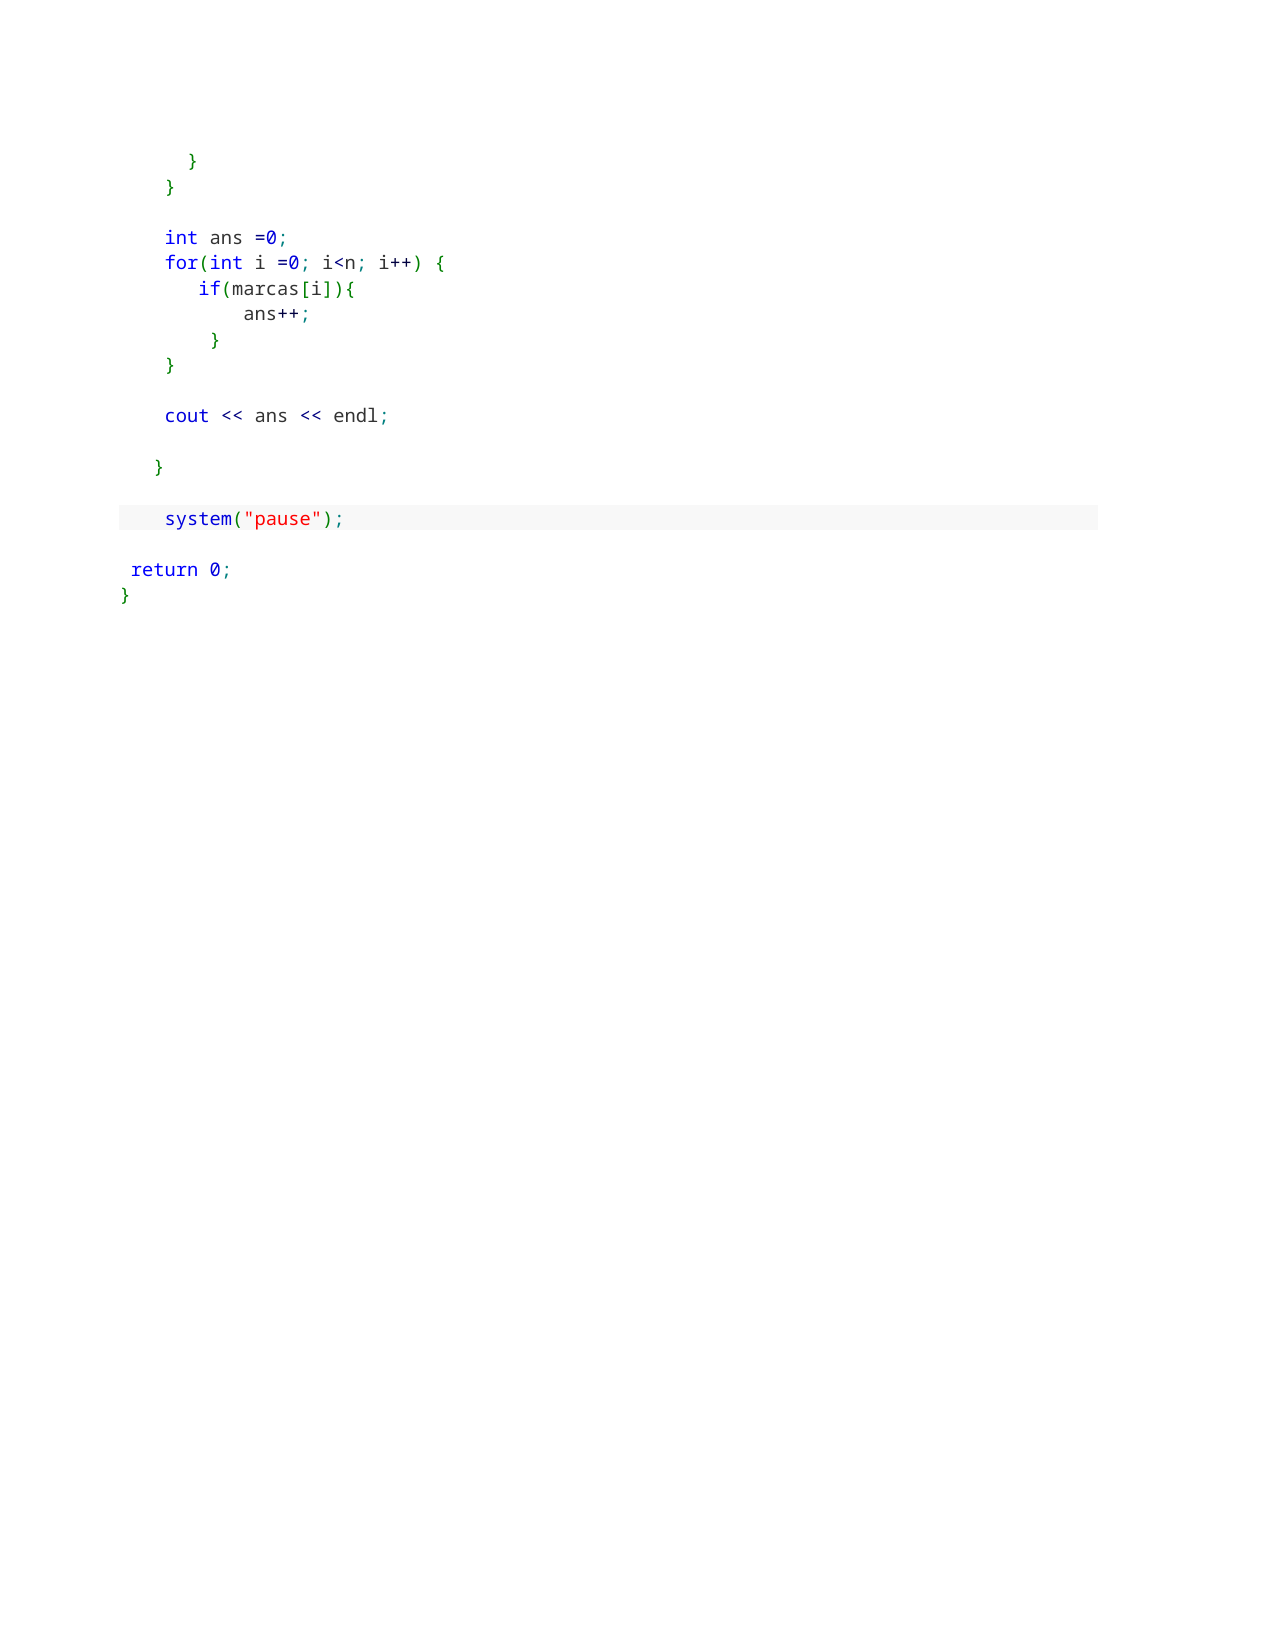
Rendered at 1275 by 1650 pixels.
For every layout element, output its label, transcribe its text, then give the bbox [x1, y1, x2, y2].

text } [119, 173, 1098, 199]
text for(int i =0; i<n; i++) { [119, 250, 1098, 275]
text } [119, 352, 1098, 377]
text system("pause"); [119, 505, 1098, 530]
text } [119, 326, 1098, 352]
text ans++; [119, 301, 1098, 326]
text } [119, 581, 1098, 607]
text } [119, 148, 1098, 173]
text return 0; [119, 556, 1098, 581]
text if(marcas[i]){ [119, 275, 1098, 301]
text cout << ans << endl; [119, 403, 1098, 428]
text int ans =0; [119, 224, 1098, 250]
text } [119, 454, 1098, 479]
